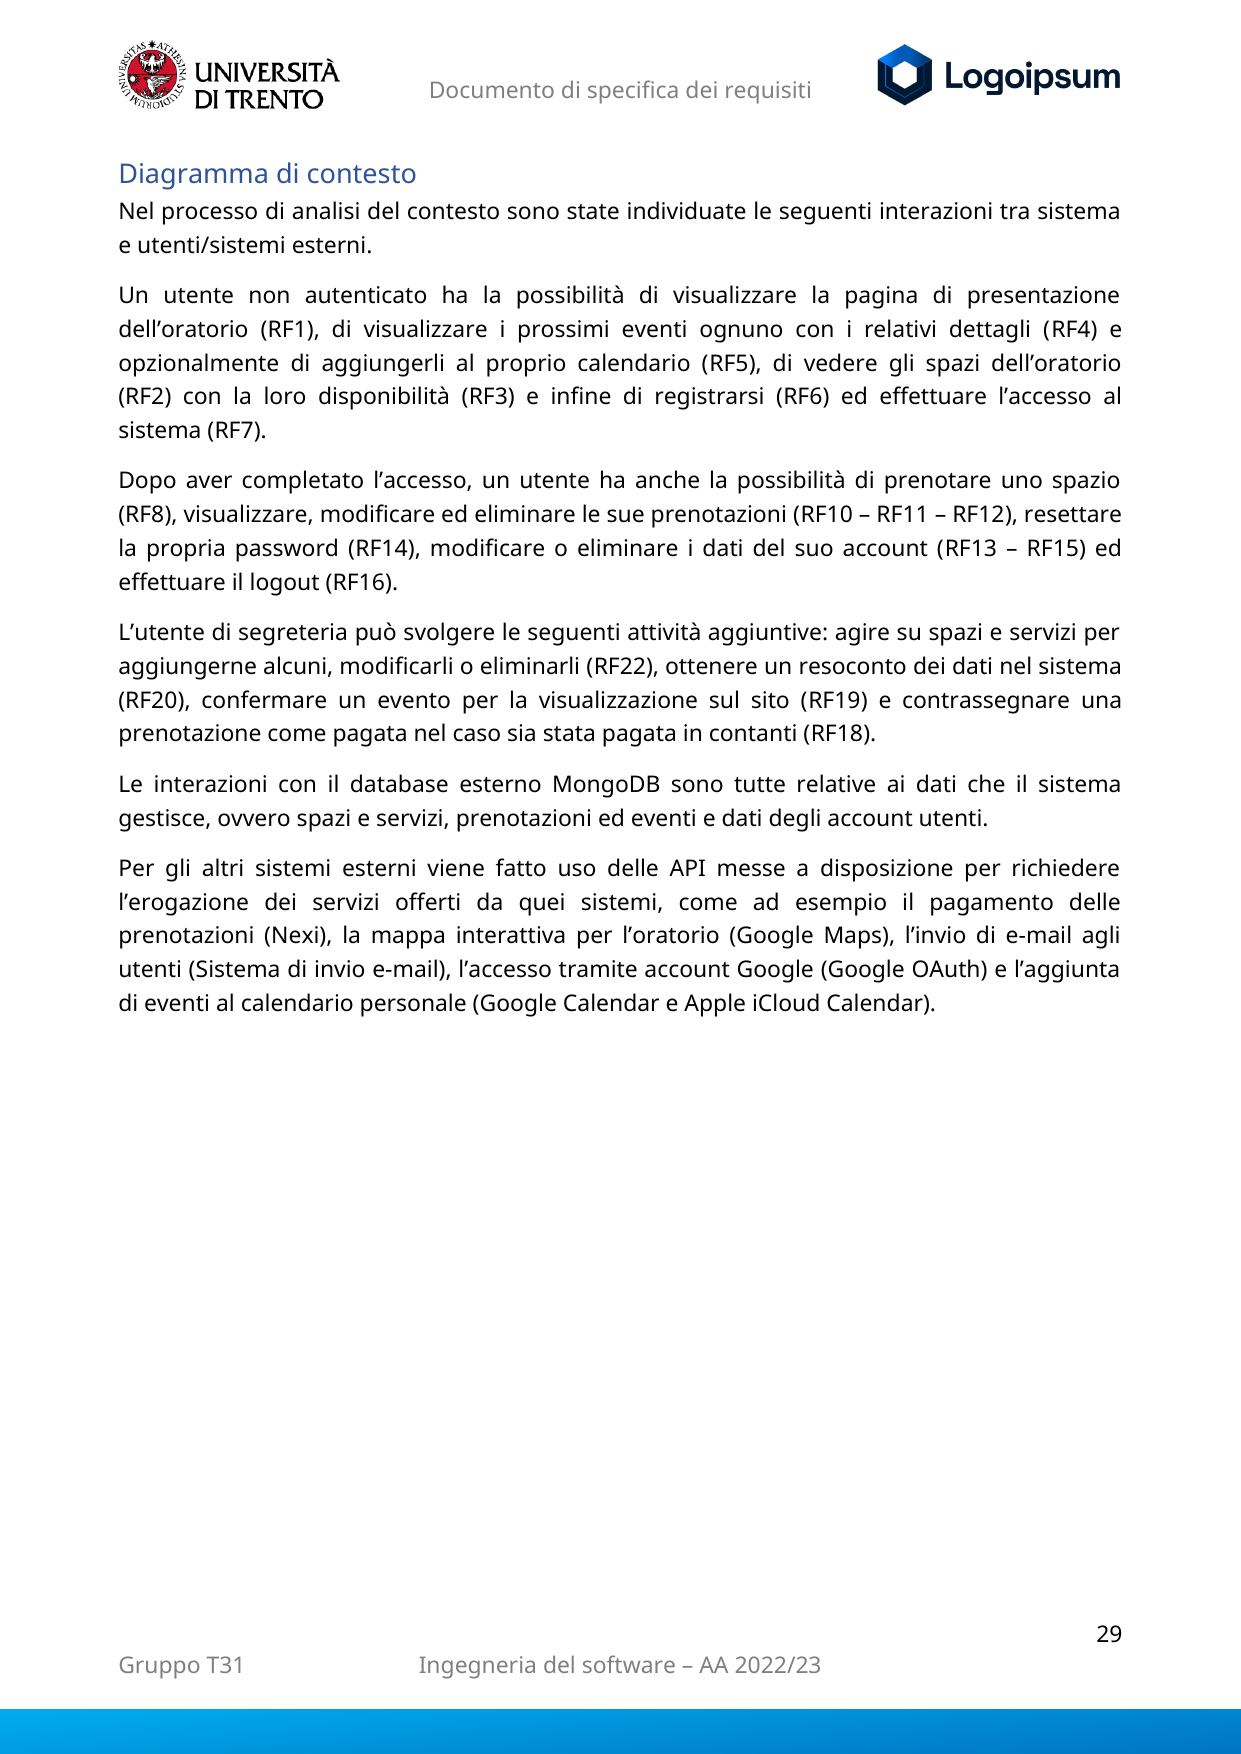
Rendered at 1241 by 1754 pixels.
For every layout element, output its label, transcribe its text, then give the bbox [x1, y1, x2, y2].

text Un utente non autenticato ha la possibilità di visualizzare la pagina di presentazione dell’oratorio (RF1), di visualizzare i prossimi eventi ognuno con i relativi dettagli (RF4) e opzionalmente di aggiungerli al proprio calendario (RF5), di vedere gli spazi dell’oratorio (RF2) con la loro disponibilità (RF3) e infine di registrarsi (RF6) ed effettuare l’accesso al sistema (RF7). [118, 279, 1122, 445]
picture [118, 40, 347, 109]
subtitle Diagramma di contesto [118, 155, 1122, 192]
text Le interazioni con il database esterno MongoDB sono tutte relative ai dati che il sistema gestisce, ovvero spazi e servizi, prenotazioni ed eventi e dati degli account utenti. [118, 768, 1122, 833]
text Nel processo di analisi del contesto sono state individuate le seguenti interazioni tra sistema e utenti/sistemi esterni. [118, 195, 1122, 260]
text Per gli altri sistemi esterni viene fatto uso delle API messe a disposizione per richiedere l’erogazione dei servizi offerti da quei sistemi, come ad esempio il pagamento delle prenotazioni (Nexi), la mappa interattiva per l’oratorio (Google Maps), l’invio di e-mail agli utenti (Sistema di invio e-mail), l’accesso tramite account Google (Google OAuth) e l’aggiunta di eventi al calendario personale (Google Calendar e Apple iCloud Calendar). [118, 852, 1122, 1018]
picture [876, 44, 1121, 106]
text Dopo aver completato l’accesso, un utente ha anche la possibilità di prenotare uno spazio (RF8), visualizzare, modificare ed eliminare le sue prenotazioni (RF10 – RF11 – RF12), resettare la propria password (RF14), modificare o eliminare i dati del suo account (RF13 – RF15) ed effettuare il logout (RF16). [118, 464, 1122, 597]
text L’utente di segreteria può svolgere le seguenti attività aggiuntive: agire su spazi e servizi per aggiungerne alcuni, modificarli o eliminarli (RF22), ottenere un resoconto dei dati nel sistema (RF20), confermare un evento per la visualizzazione sul sito (RF19) e contrassegnare una prenotazione come pagata nel caso sia stata pagata in contanti (RF18). [118, 616, 1122, 748]
